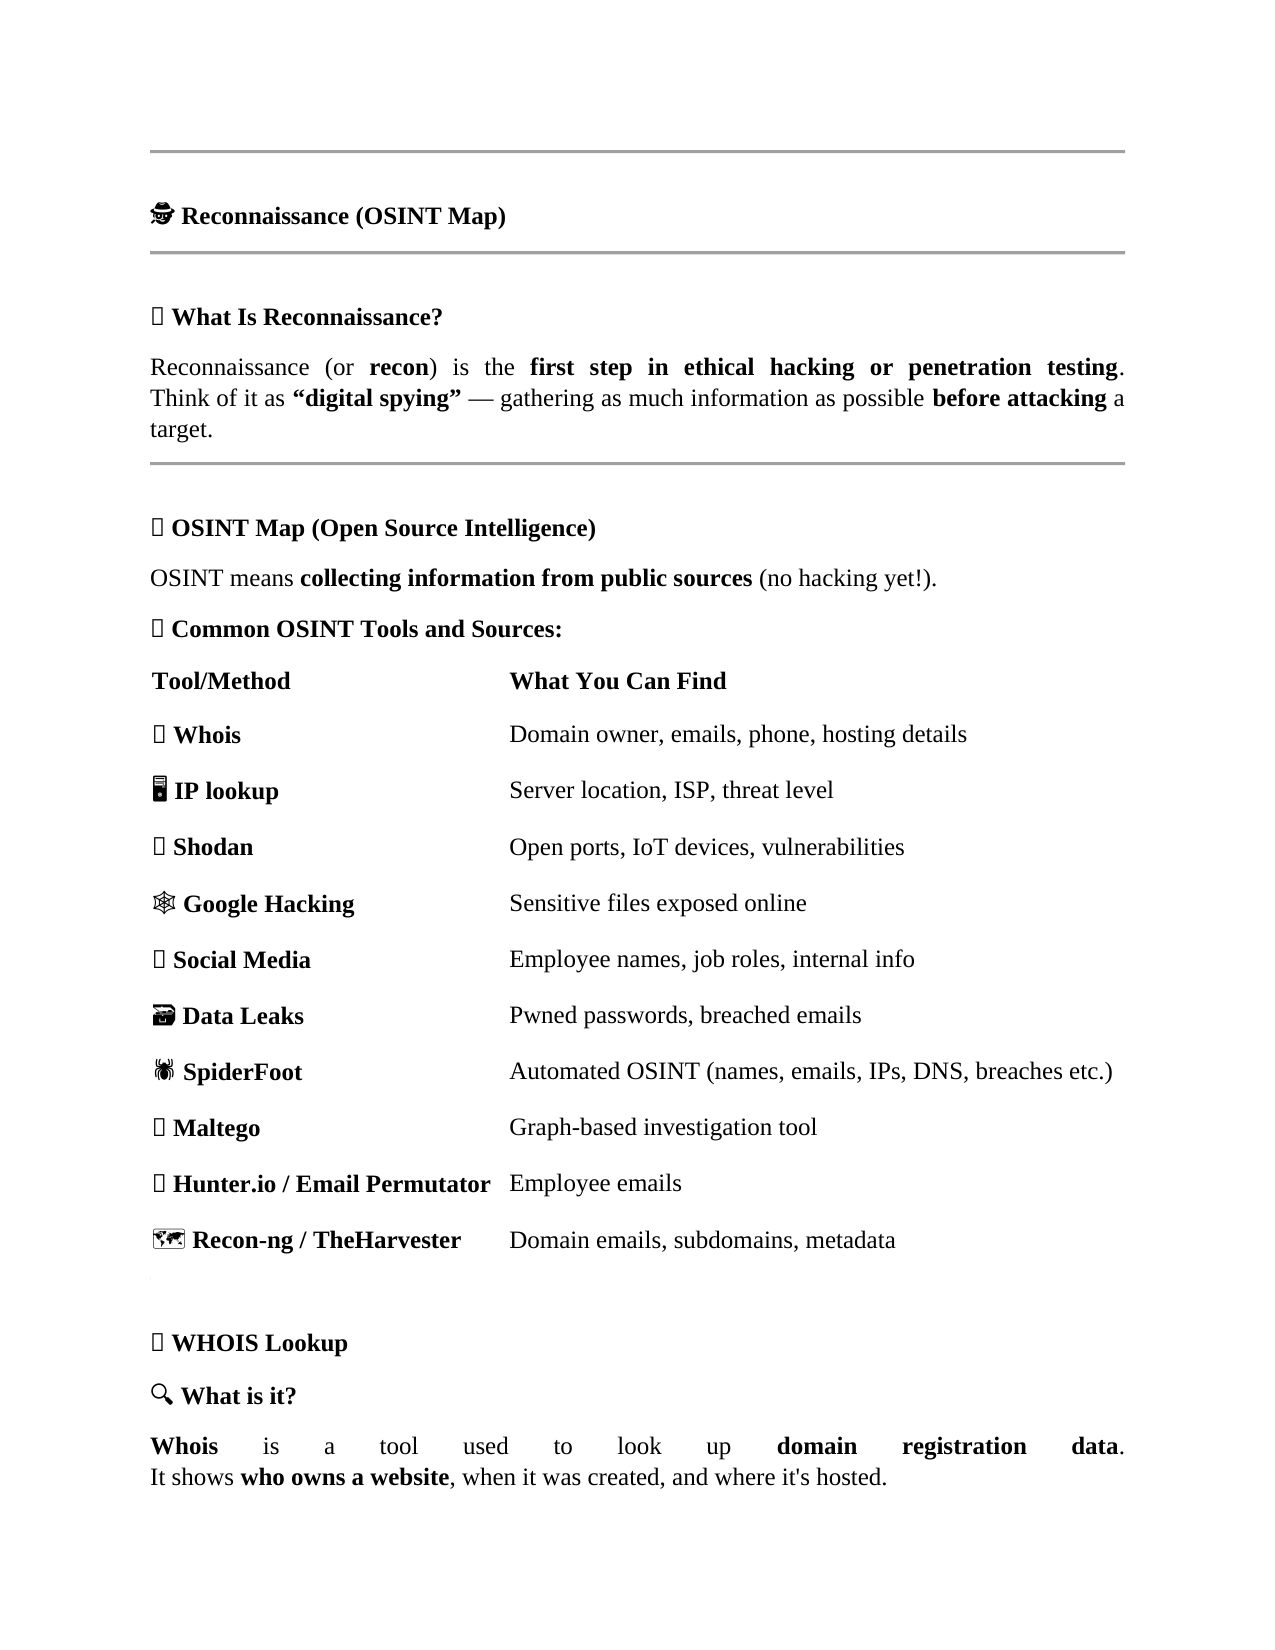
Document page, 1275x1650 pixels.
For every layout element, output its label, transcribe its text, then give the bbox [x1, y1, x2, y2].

text Whois is a tool used to look up domain registration data. It shows who owns a website, when it was created, and where it's hosted. [150, 1431, 1125, 1491]
text Reconnaissance (or recon) is the first step in ethical hacking or penetration testing. Think of it as “digital spying” — gathering as much information as possible before attacking a target. [150, 352, 1125, 443]
table_cell 🗃 Data Leaks [150, 996, 508, 1052]
table_cell 🗺 Recon-ng / TheHarvester [150, 1221, 508, 1277]
table_cell 🕸 Google Hacking [150, 884, 508, 940]
table_cell Graph-based investigation tool [508, 1108, 1119, 1164]
table_cell Open ports, IoT devices, vulnerabilities [508, 828, 1119, 884]
table_cell Domain owner, emails, phone, hosting details [508, 715, 1119, 771]
table_cell 🌐 Whois [150, 715, 508, 771]
table_cell Employee names, job roles, internal info [508, 940, 1119, 996]
text 🔧 Common OSINT Tools and Sources: [150, 611, 1125, 645]
table_cell 🖥 IP lookup [150, 771, 508, 827]
table_cell Sensitive files exposed online [508, 884, 1119, 940]
table_cell Domain emails, subdomains, metadata [508, 1221, 1119, 1277]
table_cell Employee emails [508, 1164, 1119, 1221]
table_cell 🧠 Shodan [150, 828, 508, 884]
text 🕵️ Reconnaissance (OSINT Map) [150, 198, 1125, 232]
table_cell Server location, ISP, threat level [508, 771, 1119, 827]
table_cell 📜 Maltego [150, 1108, 508, 1164]
table_header Tool/Method [150, 664, 508, 715]
text 🧠 What Is Reconnaissance? [150, 299, 1125, 333]
table_cell Automated OSINT (names, emails, IPs, DNS, breaches etc.) [508, 1052, 1119, 1108]
table_cell Pwned passwords, breached emails [508, 996, 1119, 1052]
text 🌐 WHOIS Lookup [150, 1324, 1125, 1358]
text 🔎 OSINT Map (Open Source Intelligence) [150, 510, 1125, 544]
text OSINT means collecting information from public sources (no hacking yet!). [150, 563, 1125, 592]
table_header What You Can Find [508, 664, 1119, 715]
table_cell 🕷 SpiderFoot [150, 1052, 508, 1108]
table_cell 💡 Hunter.io / Email Permutator [150, 1164, 508, 1221]
table_cell 🧵 Social Media [150, 940, 508, 996]
text 🔍 What is it? [150, 1378, 1125, 1412]
